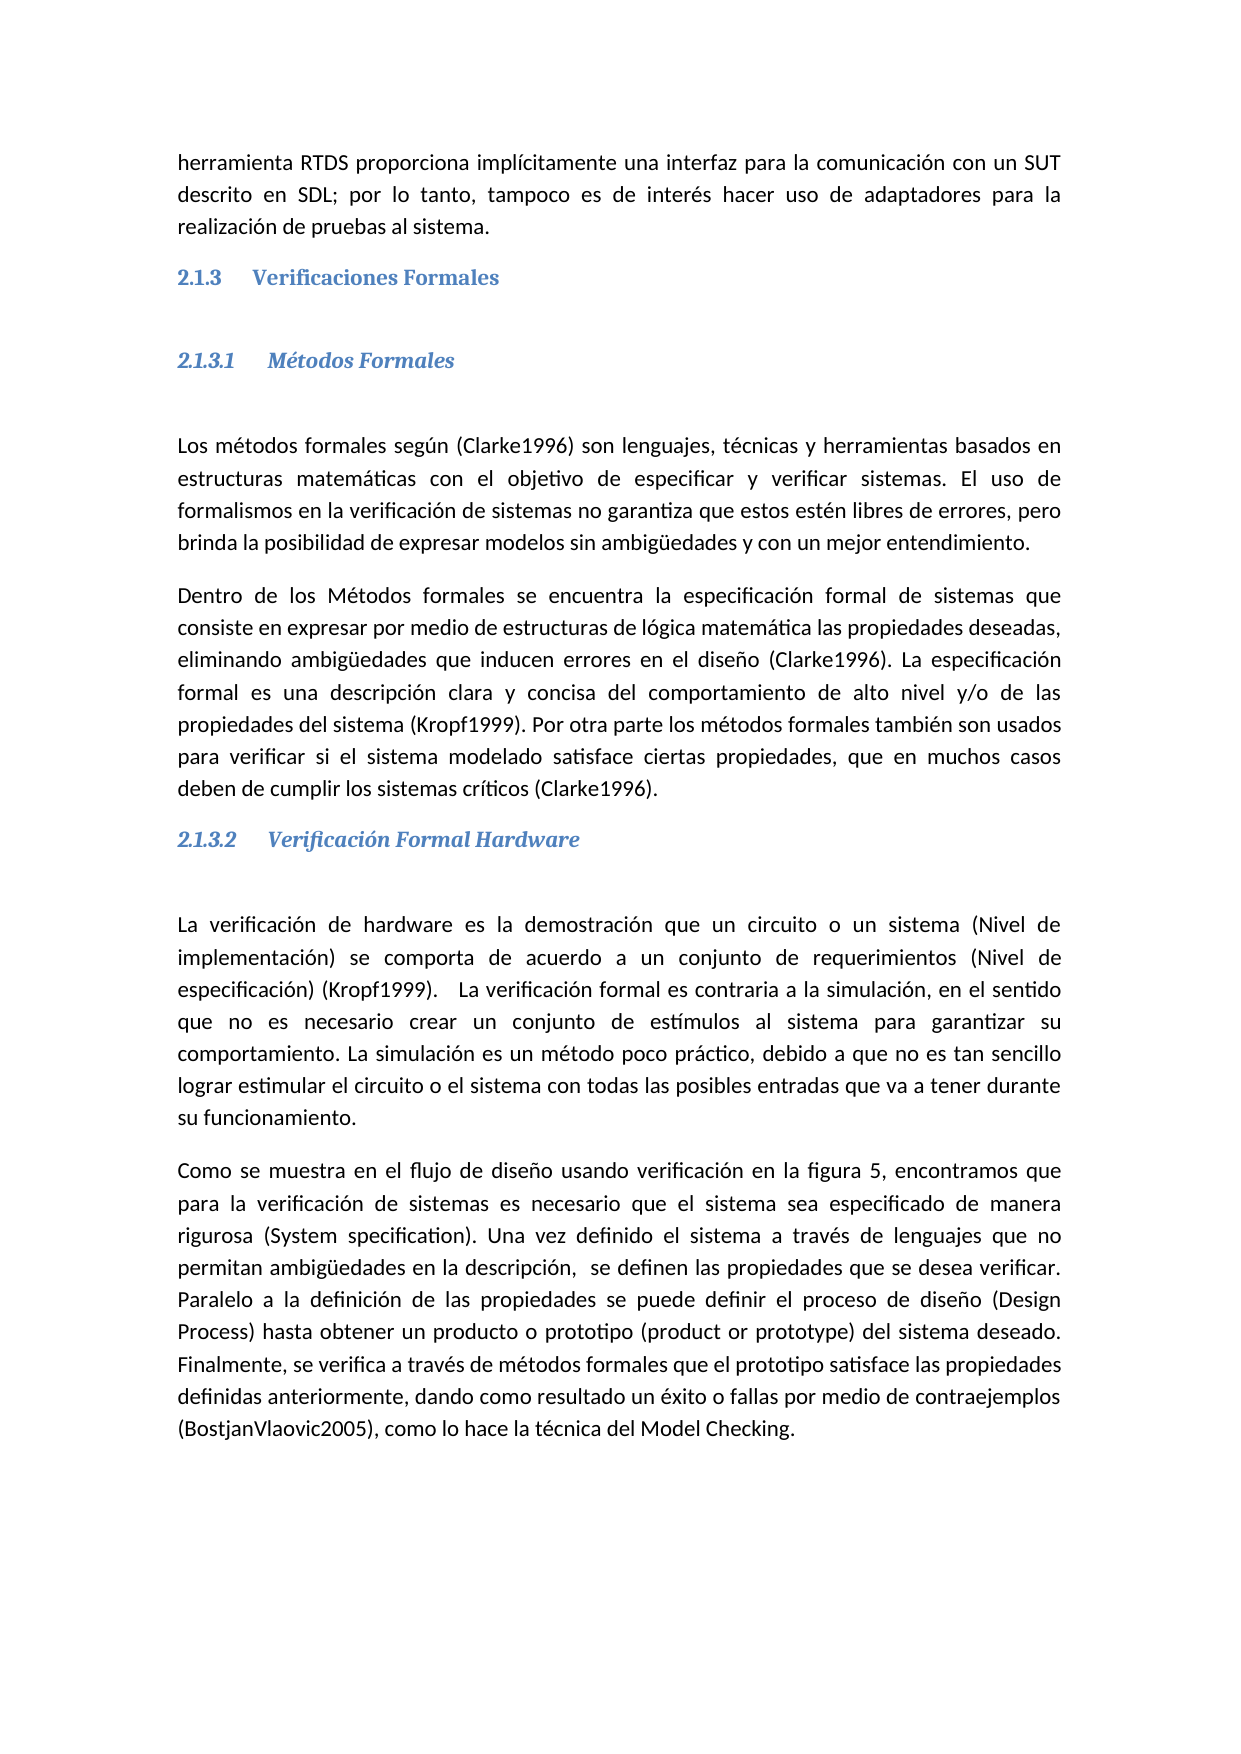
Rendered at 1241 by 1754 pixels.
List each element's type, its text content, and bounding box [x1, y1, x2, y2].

text La verificación de hardware es la demostración que un circuito o un sistema (Nivel de implementación) se comporta de acuerdo a un conjunto de requerimientos (Nivel de especificación) (Kropf1999). La verificación formal es contraria a la simulación, en el sentido que no es necesario crear un conjunto de estímulos al sistema para garantizar su comportamiento. La simulación es un método poco práctico, debido a que no es tan sencillo lograr estimular el circuito o el sistema con todas las posibles entradas que va a tener durante su funcionamiento. [177, 910, 1063, 1132]
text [177, 148, 1063, 240]
subtitle Métodos Formales [177, 348, 1063, 374]
text Como se muestra en el flujo de diseño usando verificación en la figura 5, encontramos que para la verificación de sistemas es necesario que el sistema sea especificado de manera rigurosa (System specification). Una vez definido el sistema a través de lenguajes que no permitan ambigüedades en la descripción, se definen las propiedades que se desea verificar. Paralelo a la definición de las propiedades se puede definir el proceso de diseño (Design Process) hasta obtener un producto o prototipo (product or prototype) del sistema deseado. Finalmente, se verifica a través de métodos formales que el prototipo satisface las propiedades definidas anteriormente, dando como resultado un éxito o fallas por medio de contraejemplos (BostjanVlaovic2005), como lo hace la técnica del Model Checking. [177, 1157, 1063, 1442]
subtitle Verificación Formal Hardware [177, 827, 1063, 853]
text Dentro de los Métodos formales se encuentra la especificación formal de sistemas que consiste en expresar por medio de estructuras de lógica matemática las propiedades deseadas, eliminando ambigüedades que inducen errores en el diseño (Clarke1996). La especificación formal es una descripción clara y concisa del comportamiento de alto nivel y/o de las propiedades del sistema (Kropf1999). Por otra parte los métodos formales también son usados para verificar si el sistema modelado satisface ciertas propiedades, que en muchos casos deben de cumplir los sistemas críticos (Clarke1996). [177, 581, 1063, 802]
text Los métodos formales según (Clarke1996) son lenguajes, técnicas y herramientas basados en estructuras matemáticas con el objetivo de especificar y verificar sistemas. El uso de formalismos en la verificación de sistemas no garantiza que estos estén libres de errores, pero brinda la posibilidad de expresar modelos sin ambigüedades y con un mejor entendimiento. [177, 431, 1063, 556]
subtitle Verificaciones Formales [177, 265, 1063, 291]
